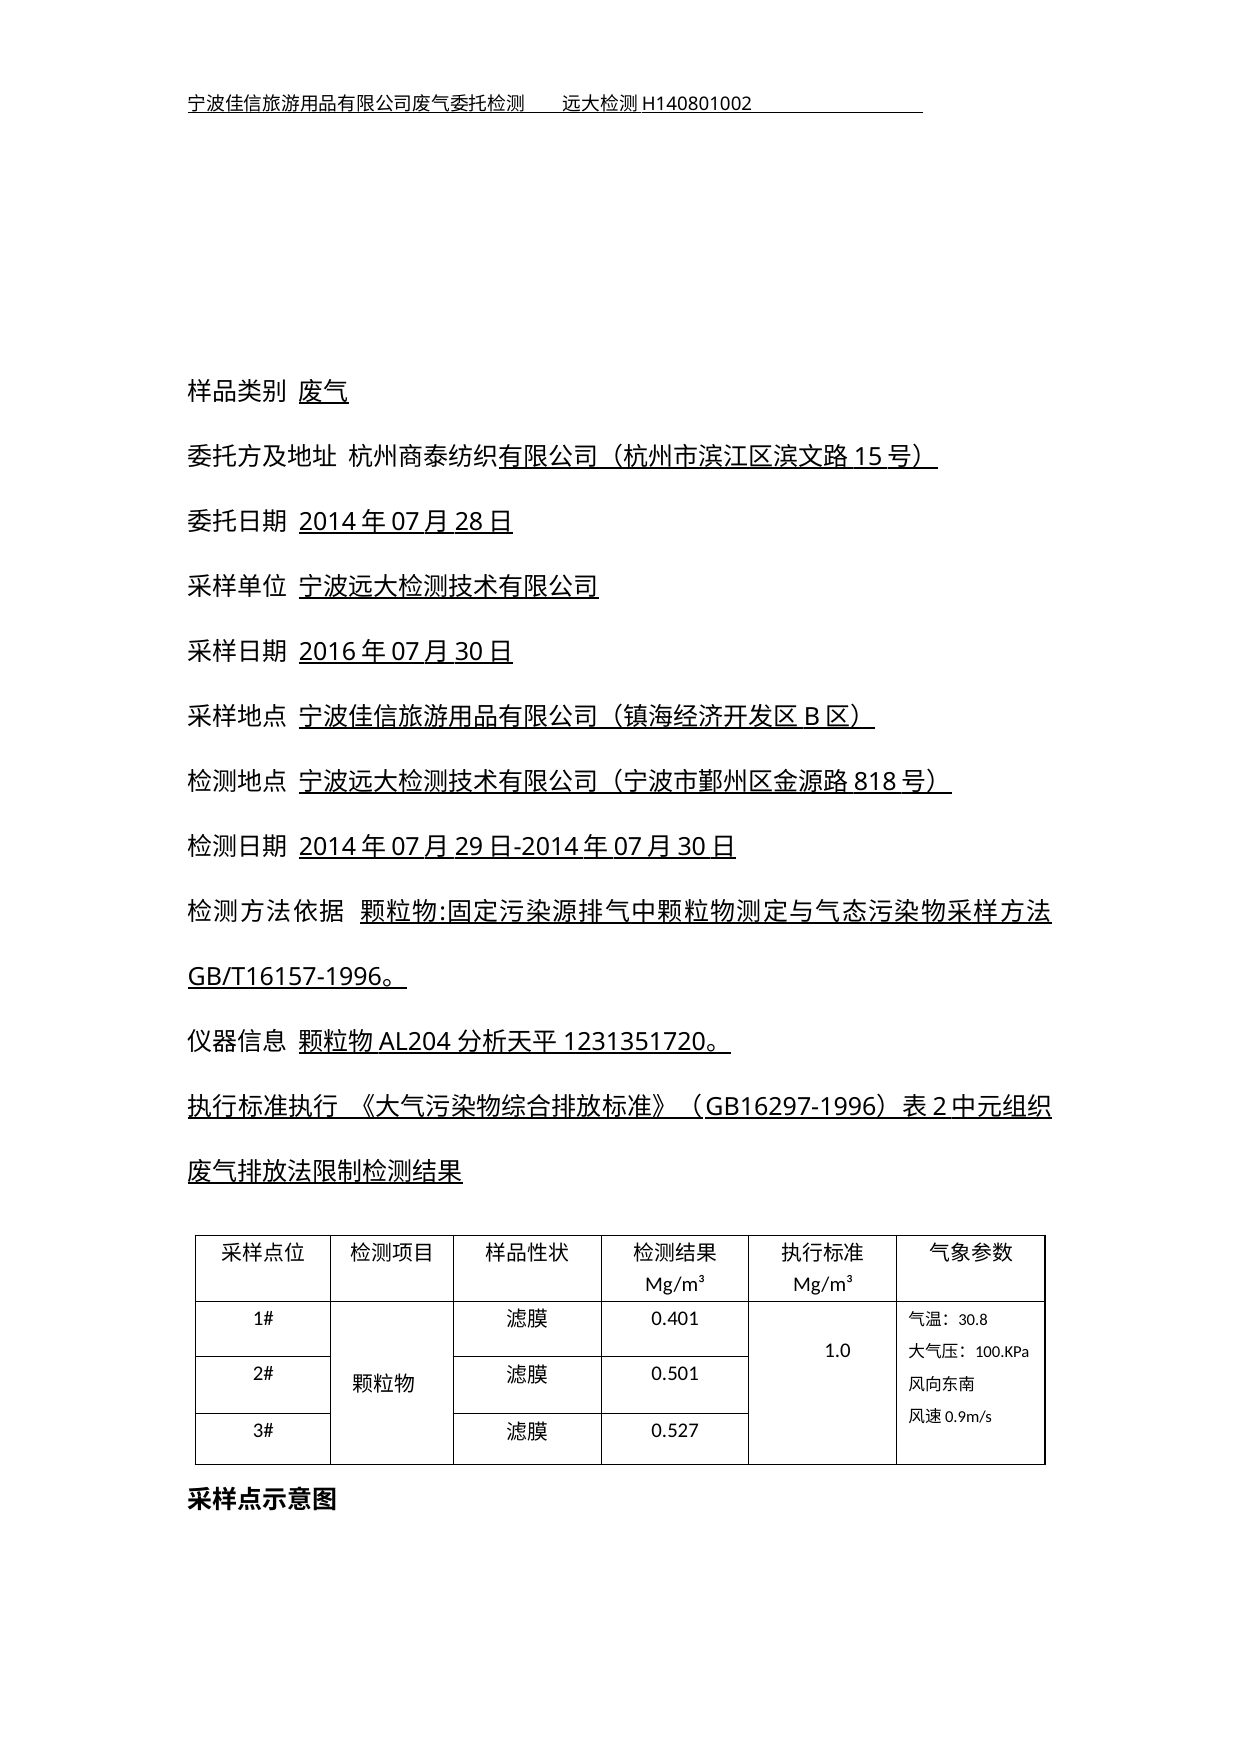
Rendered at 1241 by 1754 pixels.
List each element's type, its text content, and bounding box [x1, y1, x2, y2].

table_header 样品性状 [454, 1236, 601, 1301]
table_cell 0.501 [602, 1357, 748, 1413]
text 委托方及地址 杭州商泰纺织有限公司（杭州市滨江区滨文路15号） [187, 422, 1053, 487]
text 检测方法依据 颗粒物:固定污染源排气中颗粒物测定与气态污染物采样方法GB/T16157-1996。 [187, 877, 1053, 1007]
table_header 执行标准 Mg/m³ [749, 1236, 896, 1301]
table_cell 滤膜 [454, 1302, 601, 1356]
text 采样点示意图 [187, 1465, 1053, 1530]
text 委托日期 2014年07月28日 [187, 487, 1053, 552]
text 采样地点 宁波佳信旅游用品有限公司（镇海经济开发区B区） [187, 682, 1053, 747]
text 执行标准执行 《大气污染物综合排放标准》（GB16297-1996）表2中元组织废气排放法限制检测结果 [187, 1072, 1053, 1202]
table_header 采样点位 [196, 1236, 330, 1301]
table_cell 气温：30.8 大气压：100.KPa 风向东南 风速0.9m/s [897, 1302, 1044, 1464]
text 采样单位 宁波远大检测技术有限公司 [187, 552, 1053, 617]
table_cell 1# [196, 1302, 330, 1356]
table_header 检测项目 [331, 1236, 453, 1301]
text 仪器信息 颗粒物AL204 分析天平 1231351720。 [187, 1007, 1053, 1072]
table_cell 滤膜 [454, 1357, 601, 1413]
text 检测日期 2014年07月29日-2014年07月30日 [187, 812, 1053, 877]
table_cell 颗粒物 [331, 1302, 453, 1464]
table_cell 0.527 [602, 1414, 748, 1464]
text 采样日期 2016年07月30日 [187, 617, 1053, 682]
text 检测地点 宁波远大检测技术有限公司（宁波市鄞州区金源路818号） [187, 747, 1053, 812]
table_cell 3# [196, 1414, 330, 1464]
table_cell 滤膜 [454, 1414, 601, 1464]
table_cell 1.0 [749, 1302, 896, 1464]
text 样品类别 废气 [187, 357, 1053, 422]
table_cell 0.401 [602, 1302, 748, 1356]
table_header 检测结果 Mg/m³ [602, 1236, 748, 1301]
table_header 气象参数 [897, 1236, 1044, 1301]
table_cell 2# [196, 1357, 330, 1413]
